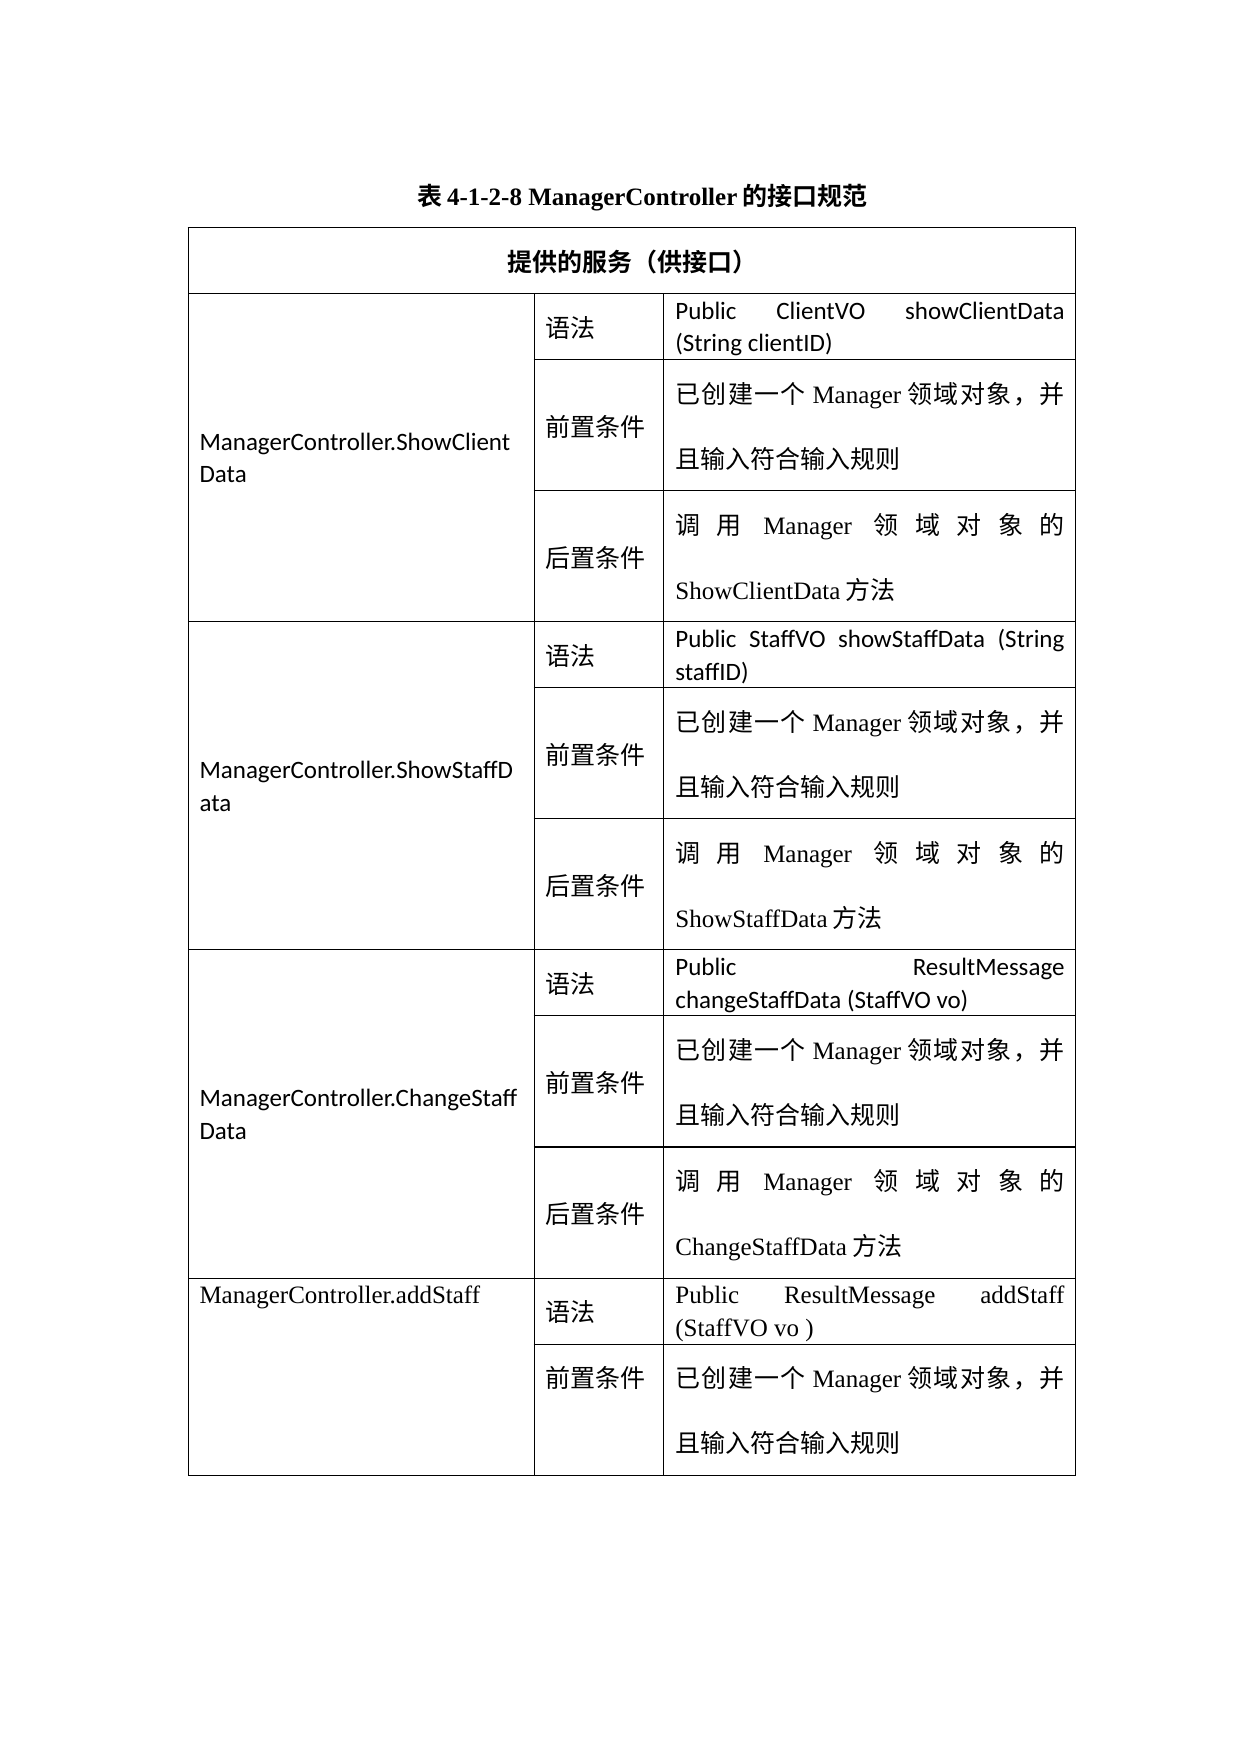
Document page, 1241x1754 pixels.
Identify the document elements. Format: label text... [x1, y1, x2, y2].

table_cell 已创建一个Manager领域对象，并且输入符合输入规则 [664, 688, 1075, 818]
table_header 提供的服务（供接口） [189, 228, 1075, 293]
table_cell 语法 [535, 622, 663, 687]
table_cell 语法 [535, 1279, 663, 1343]
table_cell 前置条件 [535, 360, 663, 490]
table_cell 后置条件 [535, 1148, 663, 1277]
table_cell 语法 [535, 294, 663, 359]
table_cell Public StaffVO showStaffData (String staffID) [664, 622, 1075, 687]
table_cell 已创建一个Manager领域对象，并且输入符合输入规则 [664, 1345, 1075, 1474]
table_cell 调用Manager领域对象的ShowStaffData方法 [664, 819, 1075, 949]
table_cell ManagerController.ShowClientData [189, 294, 534, 621]
table_cell 后置条件 [535, 491, 663, 621]
table_cell 后置条件 [535, 819, 663, 949]
table_cell Public ResultMessage changeStaffData (StaffVO vo) [664, 950, 1075, 1015]
table_cell 调用Manager领域对象的ShowClientData方法 [664, 491, 1075, 621]
table_cell Public ClientVO showClientData (String clientID) [664, 294, 1075, 359]
table_cell 前置条件 [535, 1016, 663, 1146]
table_cell ManagerController.ChangeStaffData [189, 950, 534, 1277]
text 表4-1-2-8 ManagerController的接口规范 [187, 162, 1053, 227]
table_cell 语法 [535, 950, 663, 1015]
table_cell 已创建一个Manager领域对象，并且输入符合输入规则 [664, 1016, 1075, 1146]
table_cell 调用Manager领域对象的ChangeStaffData方法 [664, 1148, 1075, 1277]
table_cell 前置条件 [535, 1345, 663, 1474]
table_cell 已创建一个Manager领域对象，并且输入符合输入规则 [664, 360, 1075, 490]
table_cell ManagerController.ShowStaffData [189, 622, 534, 949]
table_cell ManagerController.addStaff [189, 1279, 534, 1474]
table_cell Public ResultMessage addStaff (StaffVO vo ) [664, 1279, 1075, 1343]
table_cell 前置条件 [535, 688, 663, 818]
